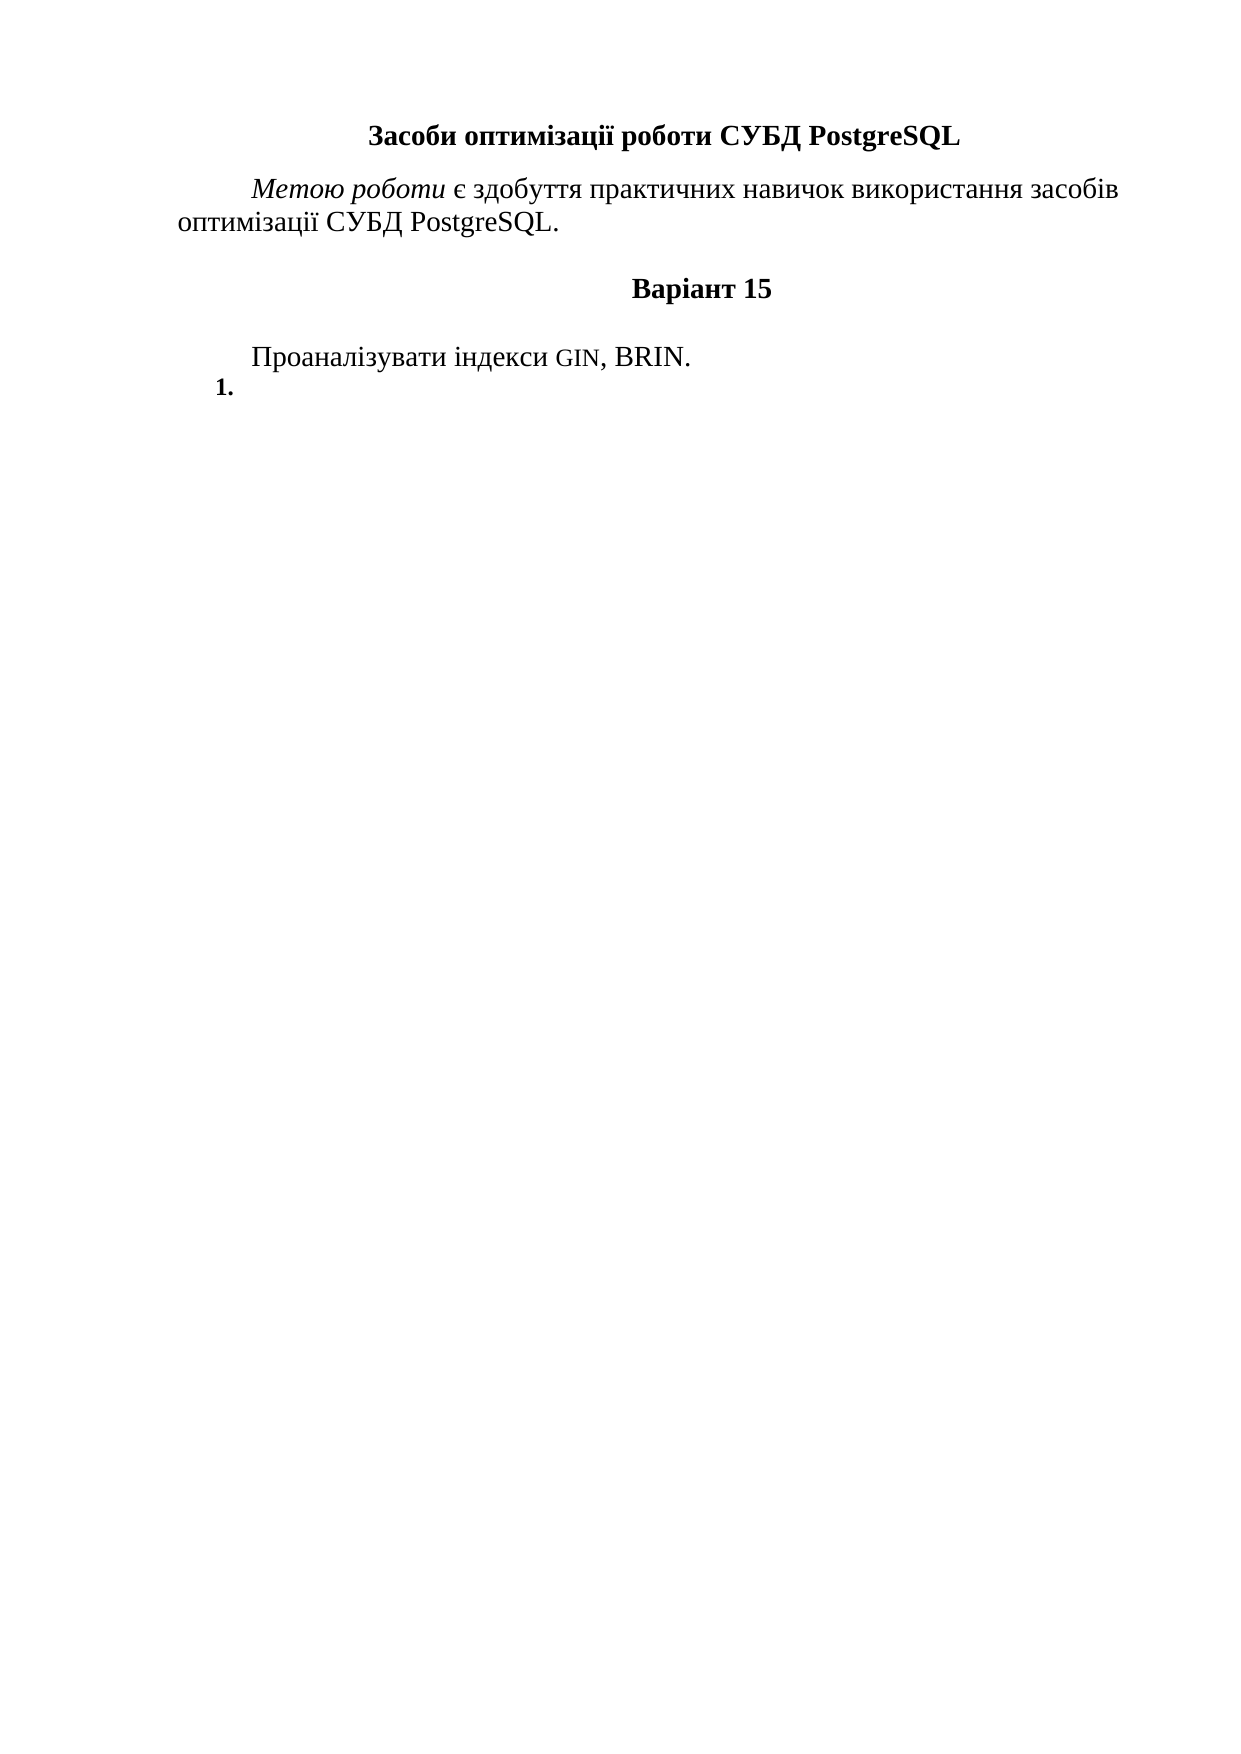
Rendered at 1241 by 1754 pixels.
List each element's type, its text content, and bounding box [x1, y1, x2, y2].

list Варіант 15 [252, 272, 1152, 305]
text Метою роботи є здобуття практичних навичок використання засобів [177, 171, 1152, 204]
text Засоби оптимізації роботи СУБД PostgreSQL [177, 118, 1152, 152]
text Проаналізувати індекси GIN, BRIN. [177, 339, 1152, 372]
text оптимізації СУБД PostgreSQL. [177, 204, 1152, 238]
